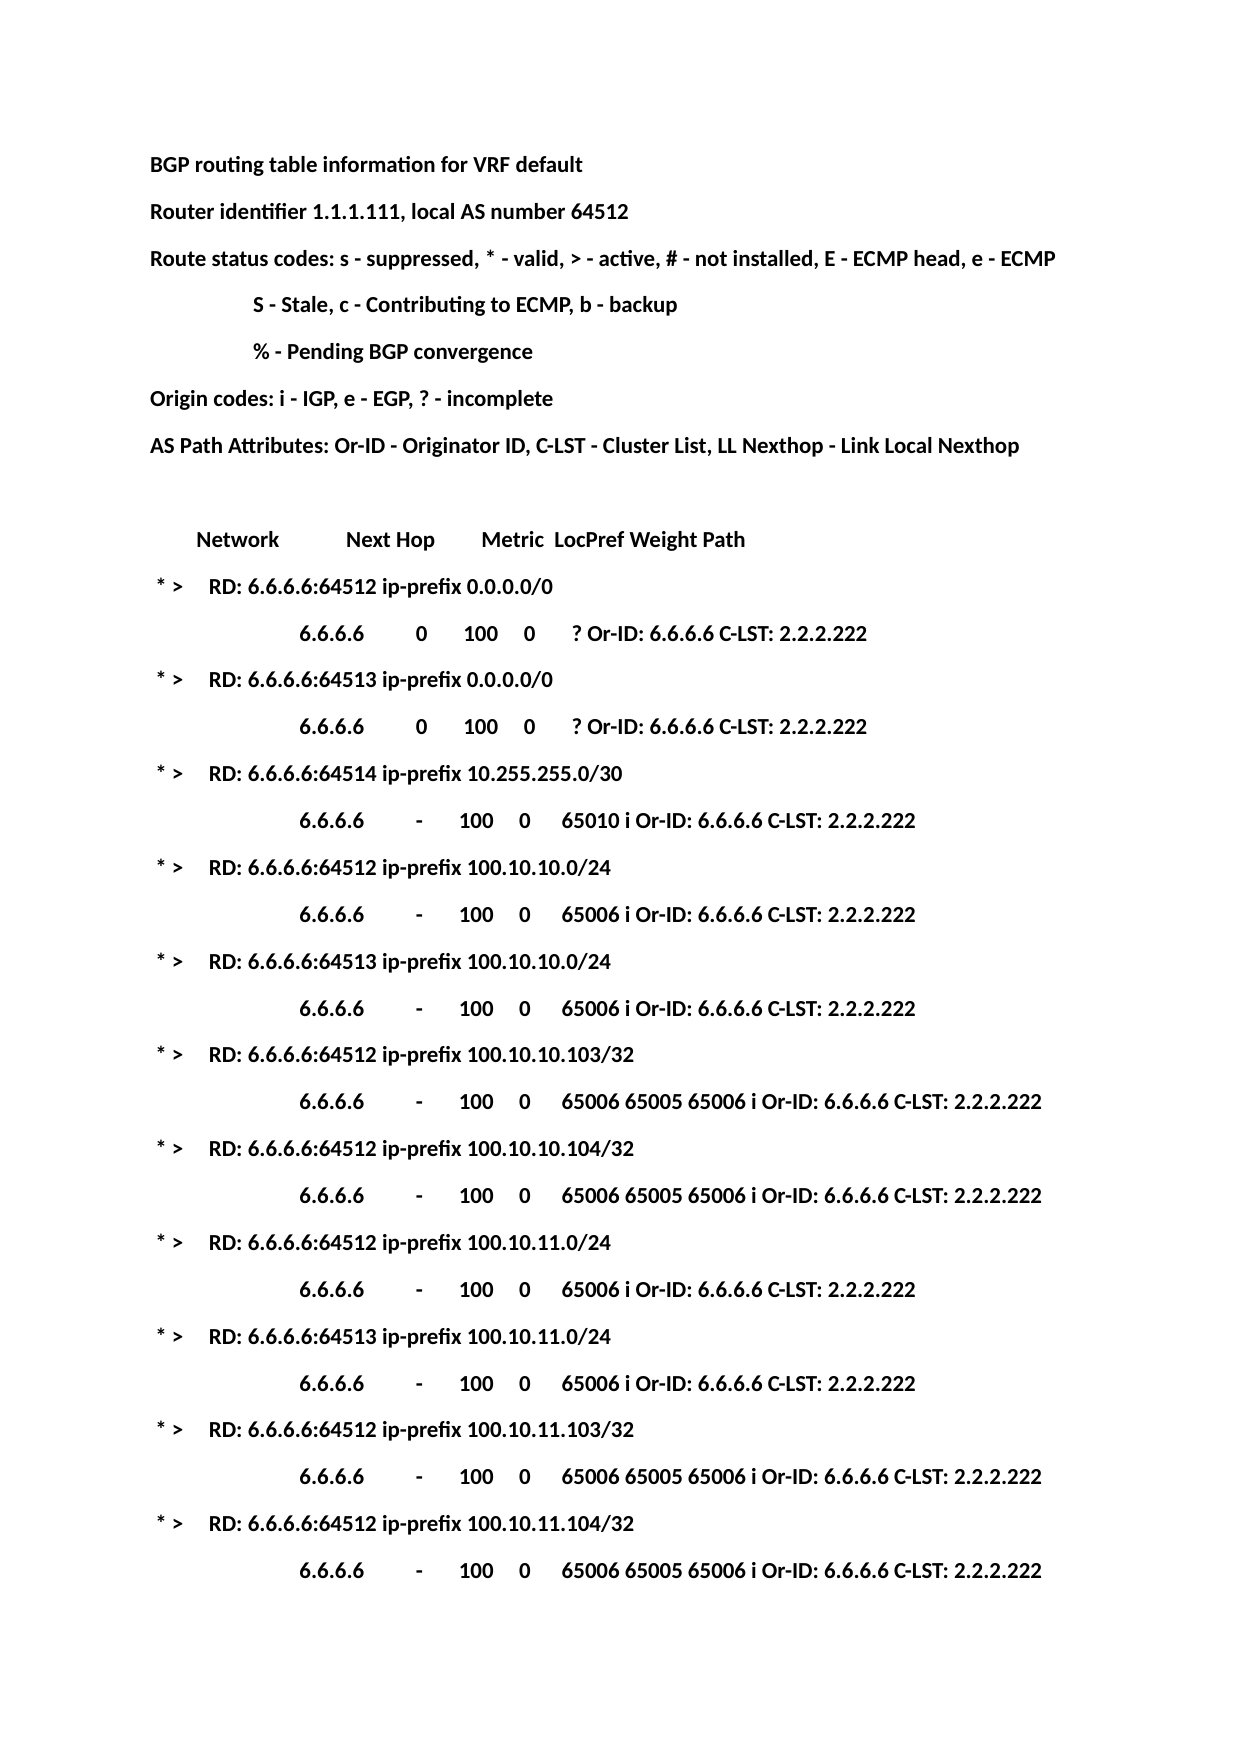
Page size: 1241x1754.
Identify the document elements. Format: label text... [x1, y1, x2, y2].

text BGP routing table information for VRF default [150, 150, 1090, 178]
text 6.6.6.6 - 100 0 65006 65005 65006 i Or-ID: 6.6.6.6 C-LST: 2.2.2.222 [150, 1181, 1090, 1209]
text * > RD: 6.6.6.6:64512 ip-prefix 100.10.10.104/32 [150, 1134, 1090, 1162]
text 6.6.6.6 - 100 0 65006 65005 65006 i Or-ID: 6.6.6.6 C-LST: 2.2.2.222 [150, 1087, 1090, 1116]
text * > RD: 6.6.6.6:64514 ip-prefix 10.255.255.0/30 [150, 759, 1090, 787]
text 6.6.6.6 - 100 0 65006 i Or-ID: 6.6.6.6 C-LST: 2.2.2.222 [150, 900, 1090, 928]
text 6.6.6.6 - 100 0 65010 i Or-ID: 6.6.6.6 C-LST: 2.2.2.222 [150, 806, 1090, 834]
text Origin codes: i - IGP, e - EGP, ? - incomplete [150, 384, 1090, 412]
text % - Pending BGP convergence [150, 337, 1090, 366]
text * > RD: 6.6.6.6:64513 ip-prefix 0.0.0.0/0 [150, 666, 1090, 694]
text 6.6.6.6 - 100 0 65006 65005 65006 i Or-ID: 6.6.6.6 C-LST: 2.2.2.222 [150, 1556, 1090, 1584]
text 6.6.6.6 - 100 0 65006 i Or-ID: 6.6.6.6 C-LST: 2.2.2.222 [150, 1369, 1090, 1397]
text * > RD: 6.6.6.6:64512 ip-prefix 100.10.11.0/24 [150, 1228, 1090, 1256]
text * > RD: 6.6.6.6:64512 ip-prefix 100.10.11.104/32 [150, 1509, 1090, 1537]
text Router identifier 1.1.1.111, local AS number 64512 [150, 197, 1090, 225]
text AS Path Attributes: Or-ID - Originator ID, C-LST - Cluster List, LL Nexthop - Link Local Nexthop [150, 431, 1090, 459]
text 6.6.6.6 0 100 0 ? Or-ID: 6.6.6.6 C-LST: 2.2.2.222 [150, 712, 1090, 741]
text Network Next Hop Metric LocPref Weight Path [150, 525, 1090, 553]
text * > RD: 6.6.6.6:64513 ip-prefix 100.10.11.0/24 [150, 1322, 1090, 1350]
text 6.6.6.6 - 100 0 65006 i Or-ID: 6.6.6.6 C-LST: 2.2.2.222 [150, 994, 1090, 1022]
text * > RD: 6.6.6.6:64512 ip-prefix 100.10.10.103/32 [150, 1041, 1090, 1069]
text 6.6.6.6 0 100 0 ? Or-ID: 6.6.6.6 C-LST: 2.2.2.222 [150, 619, 1090, 647]
text * > RD: 6.6.6.6:64512 ip-prefix 100.10.11.103/32 [150, 1416, 1090, 1444]
text * > RD: 6.6.6.6:64512 ip-prefix 100.10.10.0/24 [150, 853, 1090, 881]
text S - Stale, c - Contributing to ECMP, b - backup [150, 291, 1090, 319]
text Route status codes: s - suppressed, * - valid, > - active, # - not installed, E - ECMP head, e - ECMP [150, 244, 1090, 272]
text * > RD: 6.6.6.6:64513 ip-prefix 100.10.10.0/24 [150, 947, 1090, 975]
text 6.6.6.6 - 100 0 65006 65005 65006 i Or-ID: 6.6.6.6 C-LST: 2.2.2.222 [150, 1462, 1090, 1491]
text 6.6.6.6 - 100 0 65006 i Or-ID: 6.6.6.6 C-LST: 2.2.2.222 [150, 1275, 1090, 1303]
text * > RD: 6.6.6.6:64512 ip-prefix 0.0.0.0/0 [150, 572, 1090, 600]
